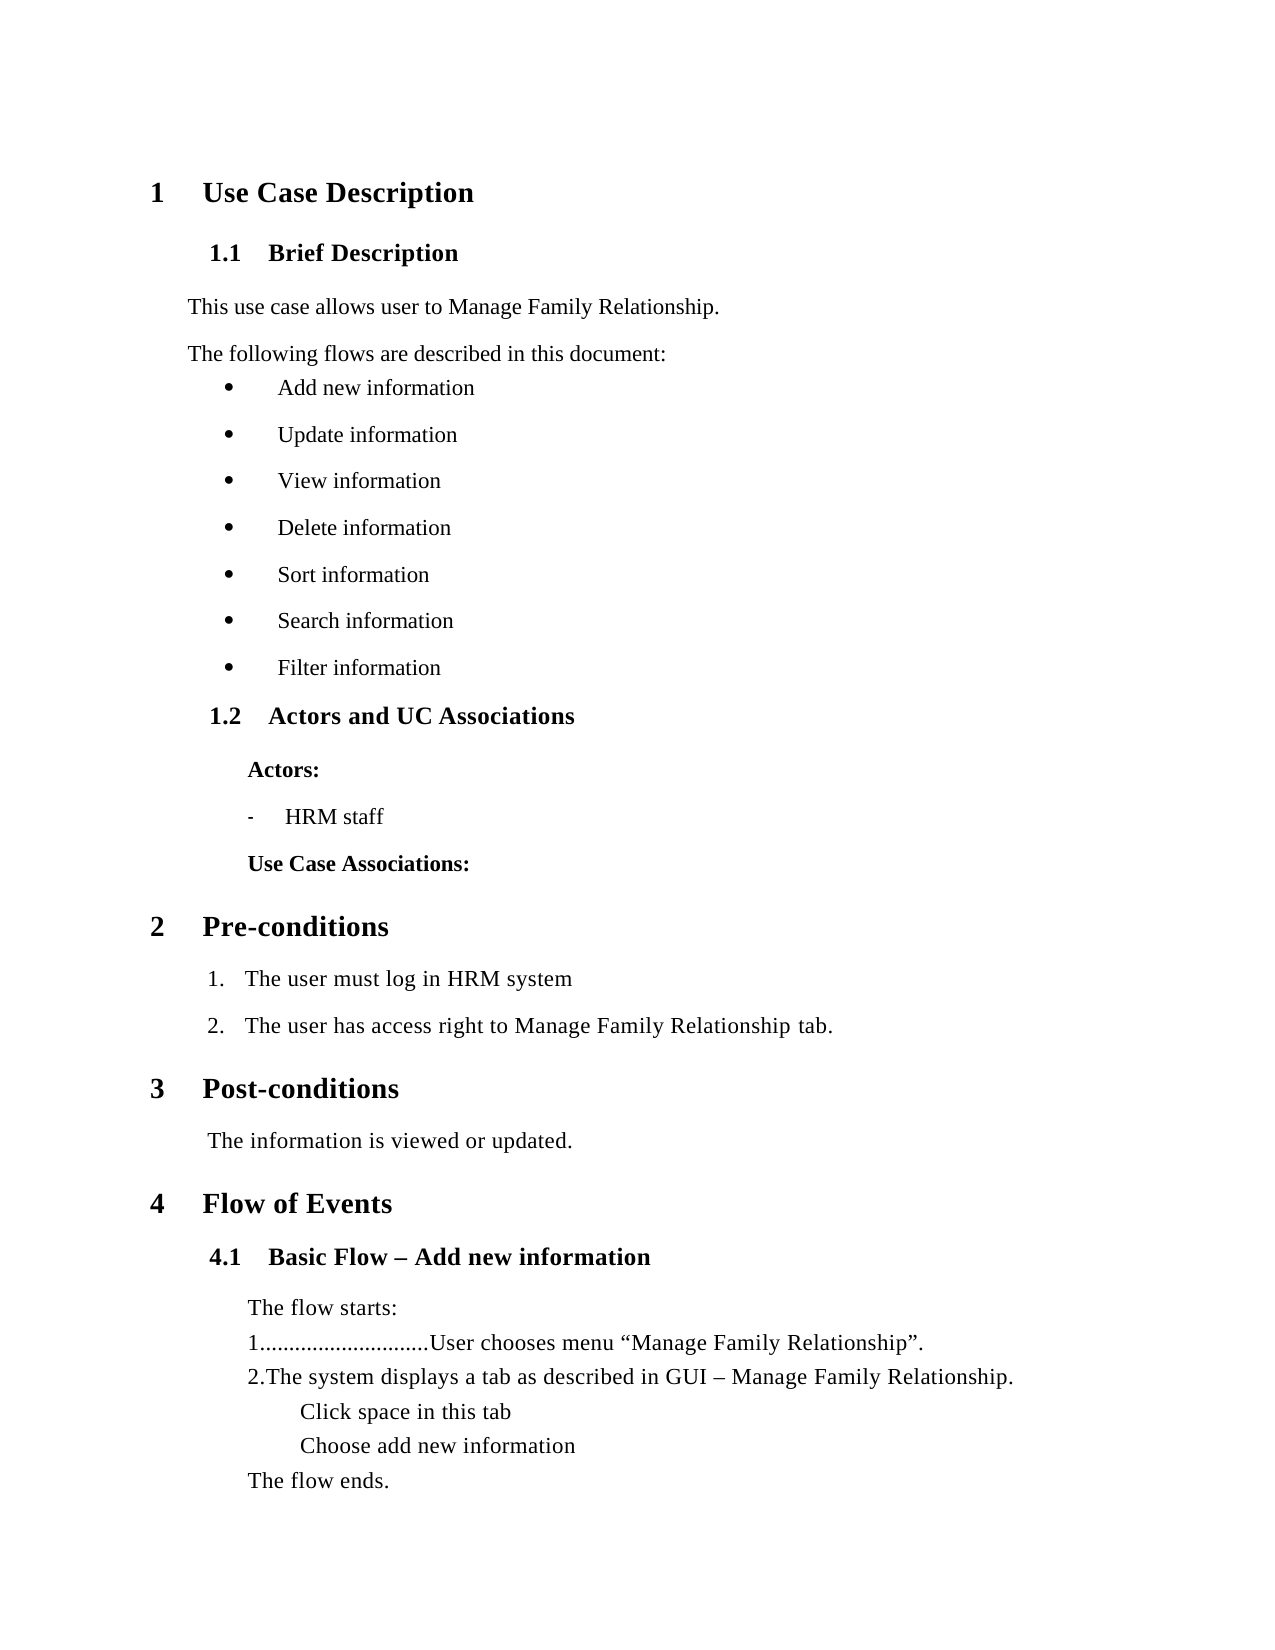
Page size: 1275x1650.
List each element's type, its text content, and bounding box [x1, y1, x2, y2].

list The flow starts: [247, 1294, 1125, 1320]
list Delete information [225, 514, 1125, 541]
list Sort information [225, 561, 1125, 587]
list Add new information [225, 374, 1125, 401]
subtitle Pre-conditions [150, 909, 1125, 943]
list The user must log in HRM system [207, 965, 1125, 992]
subtitle Use Case Description [150, 175, 1125, 208]
text The following flows are described in this document: [187, 340, 1125, 366]
list Choose add new information [300, 1433, 1125, 1459]
subtitle Post-conditions [150, 1071, 1125, 1105]
text Actors: [247, 757, 1125, 783]
subtitle Flow of Events [150, 1186, 1125, 1220]
text This use case allows user to Manage Family Relationship. [187, 293, 1125, 320]
list Search information [225, 608, 1125, 634]
list The flow ends. [247, 1467, 1125, 1494]
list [247, 1328, 1125, 1355]
list HRM staff [247, 803, 1125, 830]
list Click space in this tab [300, 1398, 1125, 1424]
text Use Case Associations: [247, 850, 1125, 876]
list The user has access right to Manage Family Relationship tab. [207, 1012, 1125, 1038]
subtitle Brief Description [209, 238, 1125, 267]
list View information [225, 468, 1125, 494]
subtitle Basic Flow – Add new information [209, 1242, 1125, 1271]
subtitle Actors and UC Associations [209, 701, 1125, 730]
list Update information [225, 421, 1125, 447]
text The information is viewed or updated. [207, 1127, 1125, 1153]
list Filter information [225, 654, 1125, 681]
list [247, 1363, 1125, 1389]
